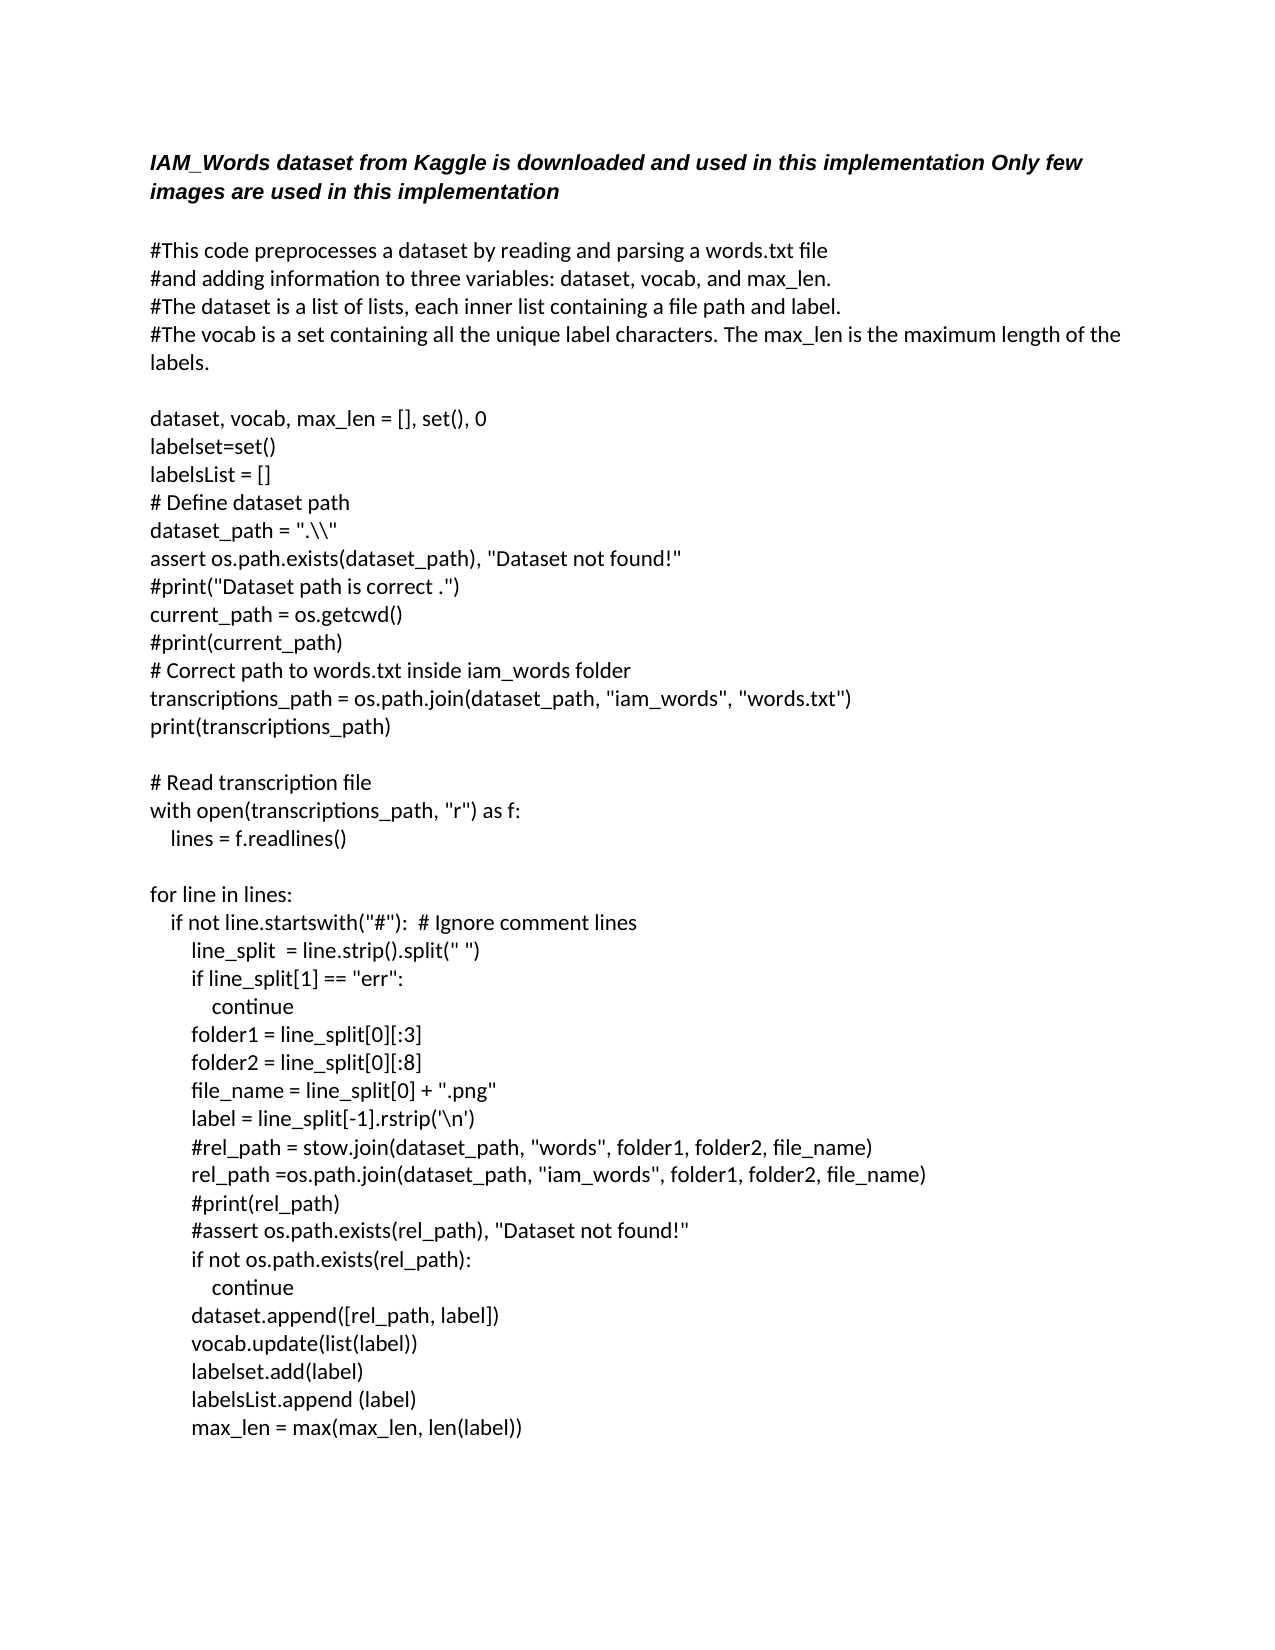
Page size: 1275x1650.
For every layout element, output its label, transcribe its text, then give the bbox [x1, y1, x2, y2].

text folder1 = line_split[0][:3] [150, 1021, 1125, 1048]
text #print(rel_path) [150, 1189, 1125, 1217]
text transcriptions_path = os.path.join(dataset_path, "iam_words", "words.txt") [150, 684, 1125, 712]
text folder2 = line_split[0][:8] [150, 1048, 1125, 1077]
text label = line_split[-1].rstrip('\n') [150, 1104, 1125, 1133]
text #print("Dataset path is correct .") [150, 572, 1125, 600]
text rel_path =os.path.join(dataset_path, "iam_words", folder1, folder2, file_name) [150, 1161, 1125, 1189]
text continue [150, 1273, 1125, 1301]
text dataset.append([rel_path, label]) [150, 1301, 1125, 1329]
text dataset, vocab, max_len = [], set(), 0 [150, 404, 1125, 432]
text #This code preprocesses a dataset by reading and parsing a words.txt file [150, 236, 1125, 264]
text if line_split[1] == "err": [150, 964, 1125, 992]
text # Correct path to words.txt inside iam_words folder [150, 656, 1125, 684]
text labelset.add(label) [150, 1357, 1125, 1385]
text max_len = max(max_len, len(label)) [150, 1413, 1125, 1441]
text if not os.path.exists(rel_path): [150, 1245, 1125, 1273]
text dataset_path = ".\\" [150, 516, 1125, 544]
text continue [150, 992, 1125, 1021]
text # Read transcription file [150, 768, 1125, 796]
text labelset=set() [150, 432, 1125, 460]
text #assert os.path.exists(rel_path), "Dataset not found!" [150, 1217, 1125, 1245]
text #The vocab is a set containing all the unique label characters. The max_len is the maximum length of the labels. [150, 320, 1125, 376]
text print(transcriptions_path) [150, 712, 1125, 740]
text #The dataset is a list of lists, each inner list containing a file path and label. [150, 292, 1125, 320]
text #rel_path = stow.join(dataset_path, "words", folder1, folder2, file_name) [150, 1133, 1125, 1161]
text assert os.path.exists(dataset_path), "Dataset not found!" [150, 544, 1125, 572]
text labelsList.append (label) [150, 1385, 1125, 1413]
text for line in lines: [150, 880, 1125, 908]
text # Define dataset path [150, 488, 1125, 516]
text if not line.startswith("#"): # Ignore comment lines [150, 908, 1125, 936]
text file_name = line_split[0] + ".png" [150, 1077, 1125, 1104]
text vocab.update(list(label)) [150, 1329, 1125, 1357]
text line_split = line.strip().split(" ") [150, 936, 1125, 964]
text current_path = os.getcwd() [150, 600, 1125, 628]
text lines = f.readlines() [150, 824, 1125, 852]
text #print(current_path) [150, 628, 1125, 656]
subtitle IAM_Words dataset from Kaggle is downloaded and used in this implementation Only few images are used in this implementation [150, 150, 1125, 204]
text with open(transcriptions_path, "r") as f: [150, 796, 1125, 824]
text #and adding information to three variables: dataset, vocab, and max_len. [150, 264, 1125, 292]
text labelsList = [] [150, 460, 1125, 488]
